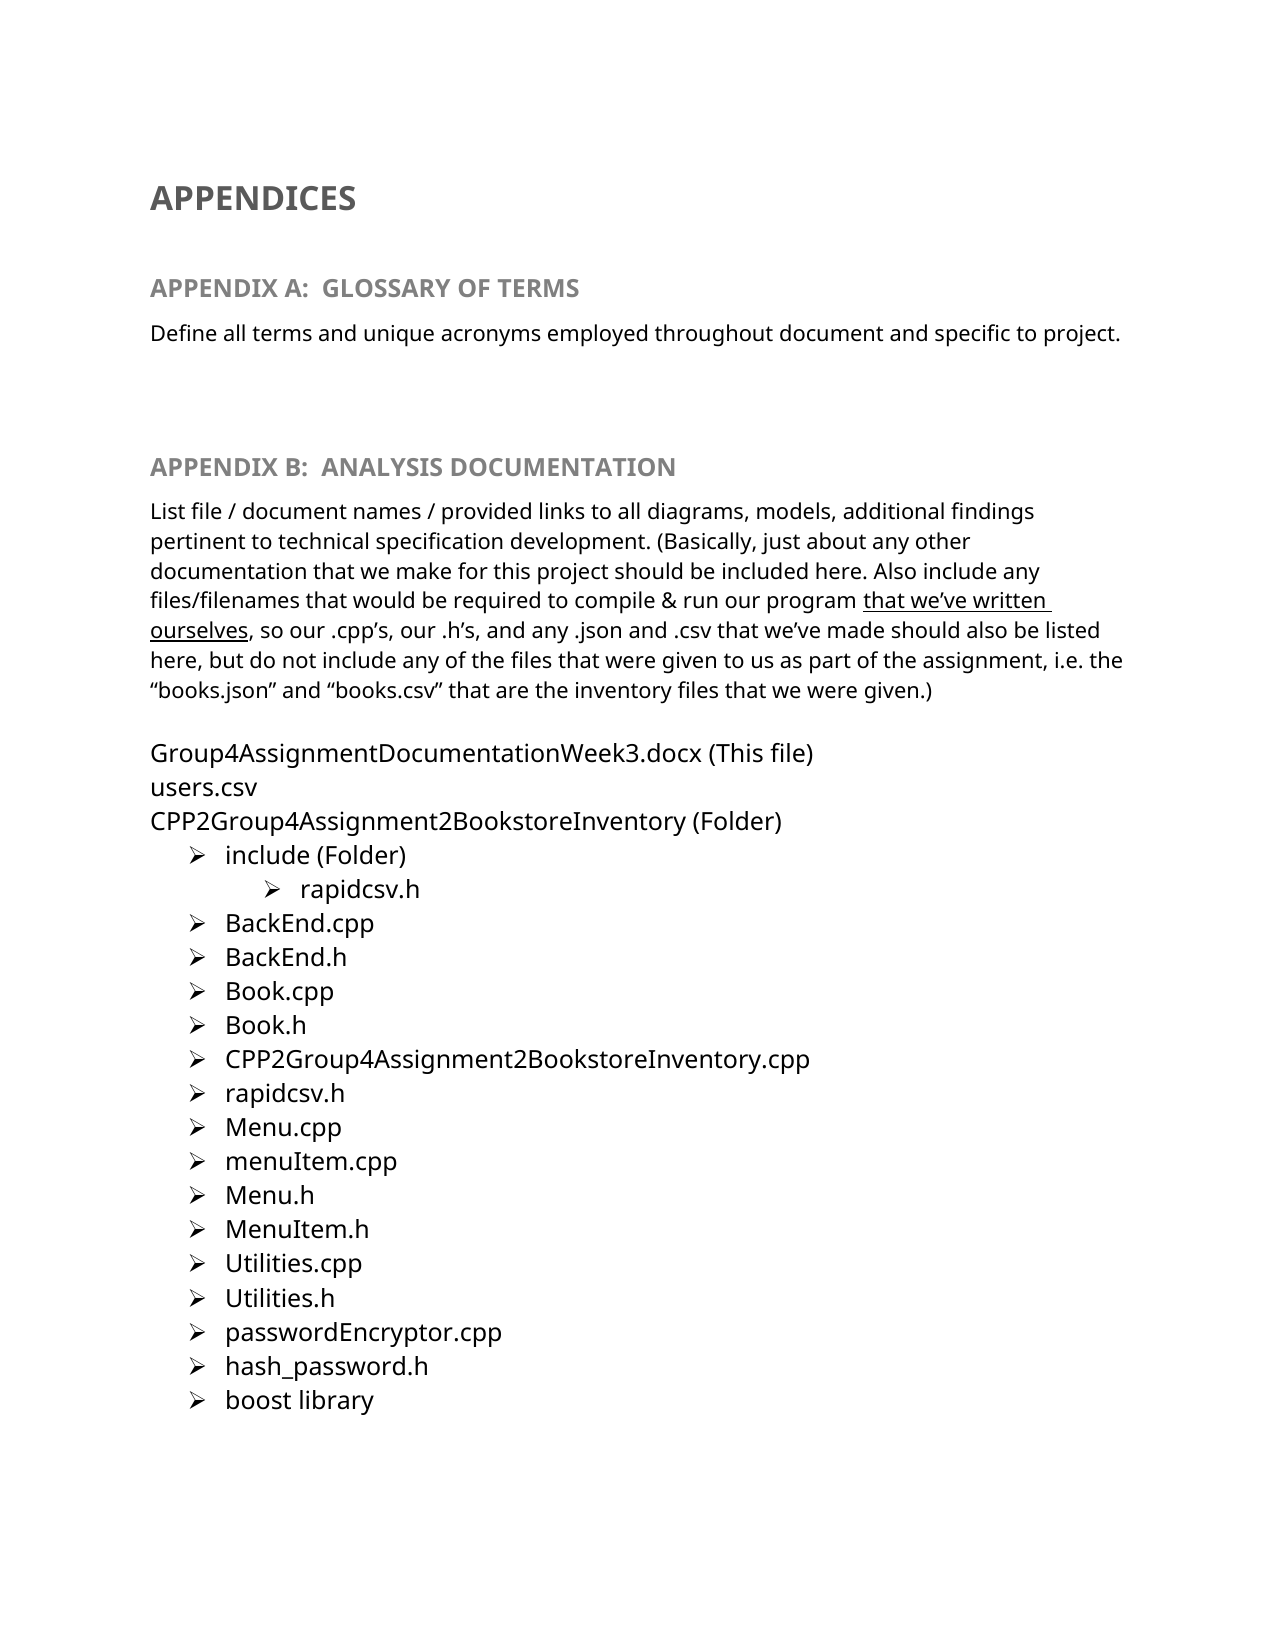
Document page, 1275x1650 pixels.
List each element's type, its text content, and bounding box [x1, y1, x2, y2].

list Utilities.cpp [187, 1246, 1125, 1280]
list hash_password.h [187, 1348, 1125, 1382]
text CPP2Group4Assignment2BookstoreInventory (Folder) [150, 803, 1125, 837]
list BackEnd.cpp [187, 906, 1125, 939]
list Book.cpp [187, 974, 1125, 1008]
list passwordEncryptor.cpp [187, 1314, 1125, 1348]
subtitle APPENDICES [150, 175, 1125, 220]
list include (Folder) [187, 837, 1125, 871]
text Group4AssignmentDocumentationWeek3.docx (This file) [150, 735, 1125, 769]
list rapidcsv.h [187, 1076, 1125, 1110]
list BackEnd.h [187, 939, 1125, 974]
list MenuItem.h [187, 1212, 1125, 1246]
list rapidcsv.h [262, 871, 1125, 906]
subtitle APPENDIX B: ANALYSIS DOCUMENTATION [150, 449, 1125, 484]
list CPP2Group4Assignment2BookstoreInventory.cpp [187, 1042, 1125, 1076]
subtitle APPENDIX A: GLOSSARY OF TERMS [150, 271, 1125, 305]
list Menu.cpp [187, 1110, 1125, 1144]
list boost library [187, 1382, 1125, 1416]
list menuItem.cpp [187, 1144, 1125, 1178]
list Book.h [187, 1008, 1125, 1042]
text List file / document names / provided links to all diagrams, models, additional findings pertinent to technical specification development. (Basically, just about any other documentation that we make for this project should be included here. Also include any files/filenames that would be required to compile & run our program that we’ve written ourselves, so our .cpp’s, our .h’s, and any .json and .csv that we’ve made should also be listed here, but do not include any of the files that were given to us as part of the assignment, i.e. the “books.json” and “books.csv” that are the inventory files that we were given.) [150, 496, 1125, 705]
list Utilities.h [187, 1280, 1125, 1314]
text Define all terms and unique acronyms employed throughout document and specific to project. [150, 318, 1125, 347]
list Menu.h [187, 1178, 1125, 1212]
text users.csv [150, 769, 1125, 803]
